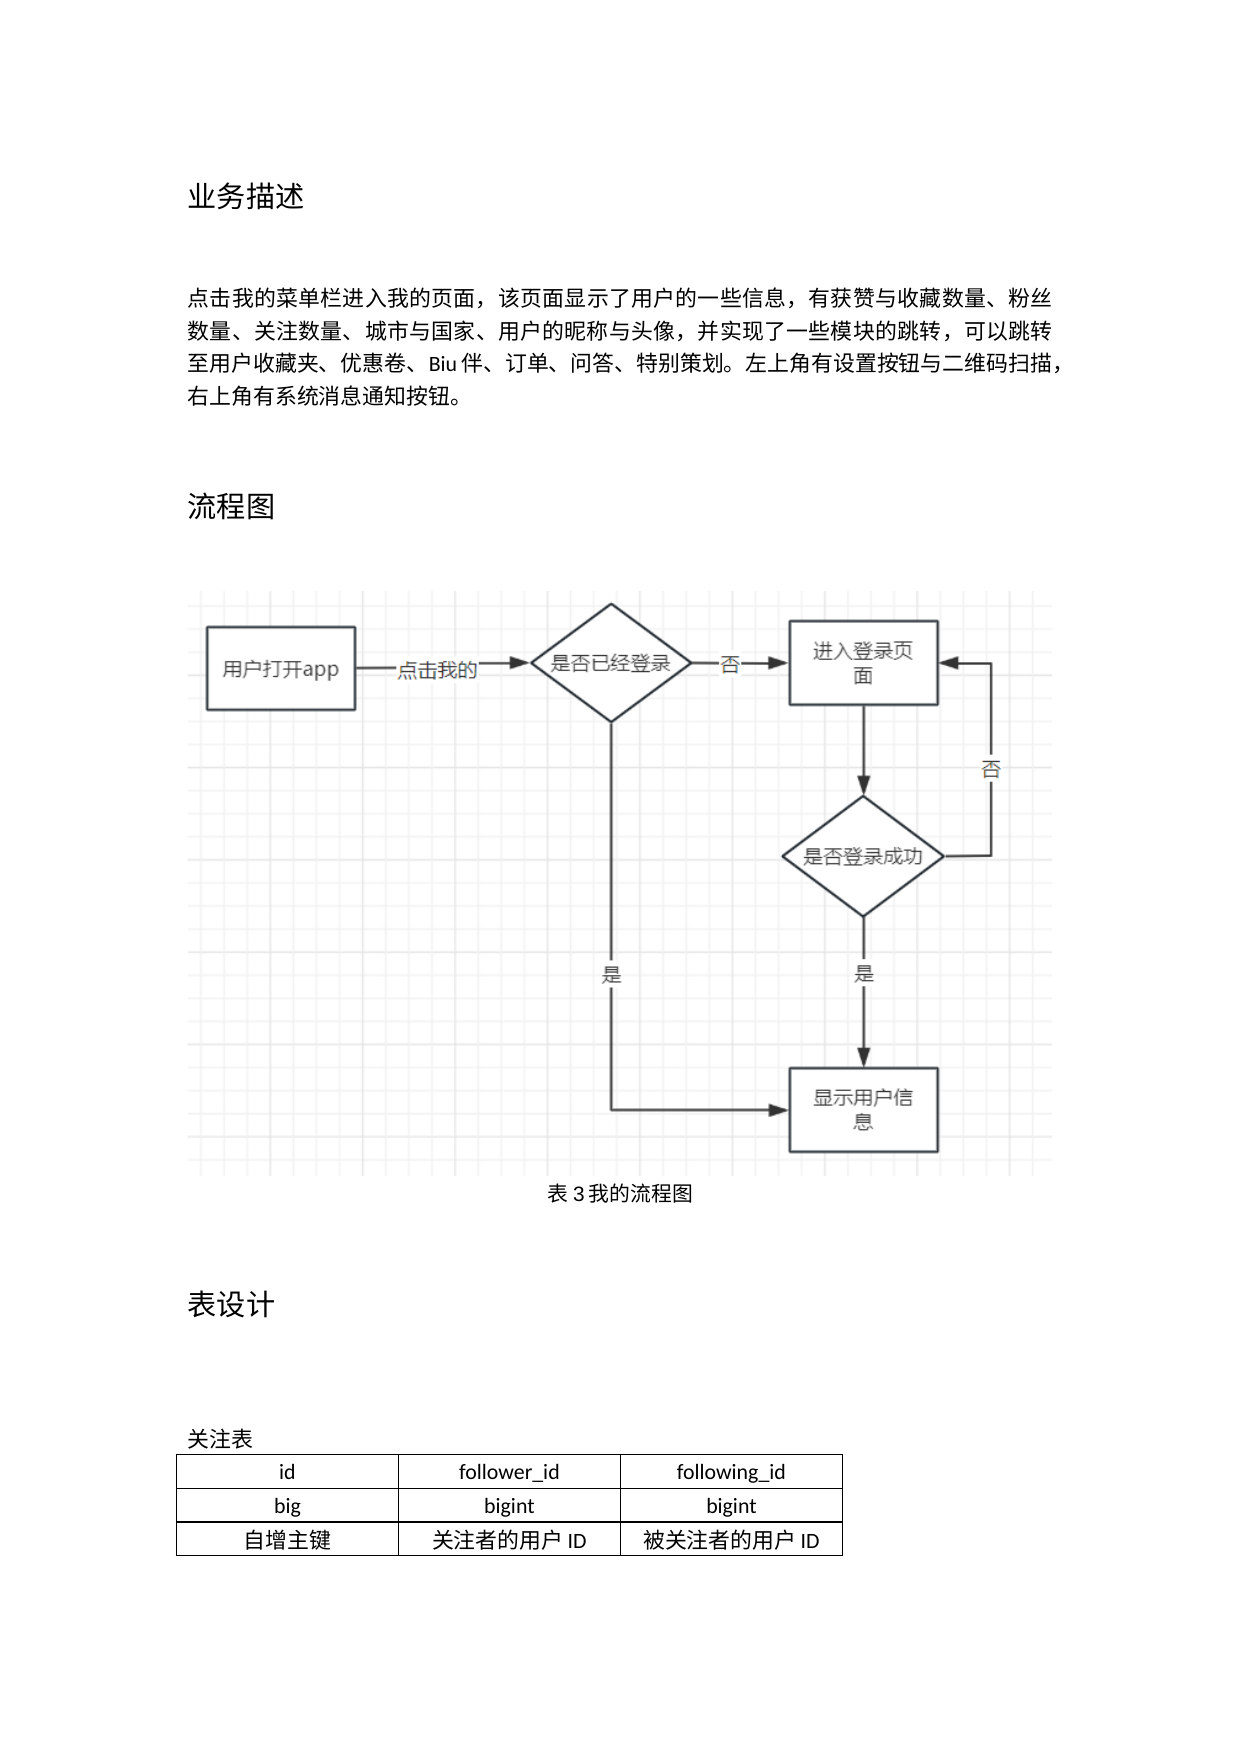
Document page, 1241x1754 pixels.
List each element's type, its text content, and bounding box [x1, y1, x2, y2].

picture [187, 591, 1053, 1176]
text 表 3我的流程图 [187, 1176, 1053, 1209]
table_cell big [177, 1489, 398, 1521]
subtitle 流程图 [187, 472, 1053, 537]
table_cell bigint [621, 1489, 842, 1521]
subtitle 表设计 [187, 1271, 1053, 1336]
text 关注表 [187, 1422, 1053, 1454]
subtitle 业务描述 [187, 162, 1053, 227]
text 点击我的菜单栏进入我的页面，该页面显示了用户的一些信息，有获赞与收藏数量、粉丝数量、关注数量、城市与国家、用户的昵称与头像，并实现了一些模块的跳转，可以跳转至用户收藏夹、优惠卷、Biu伴、订单、问答、特别策划。左上角有设置按钮与二维码扫描，右上角有系统消息通知按钮。 [187, 281, 1053, 411]
table_cell 被关注者的用户ID [621, 1523, 842, 1555]
table_header follower_id [399, 1455, 620, 1488]
table_header following_id [621, 1455, 842, 1488]
table_cell 关注者的用户ID [399, 1523, 620, 1555]
table_cell 自增主键 [177, 1523, 398, 1555]
table_cell bigint [399, 1489, 620, 1521]
table_header id [177, 1455, 398, 1488]
